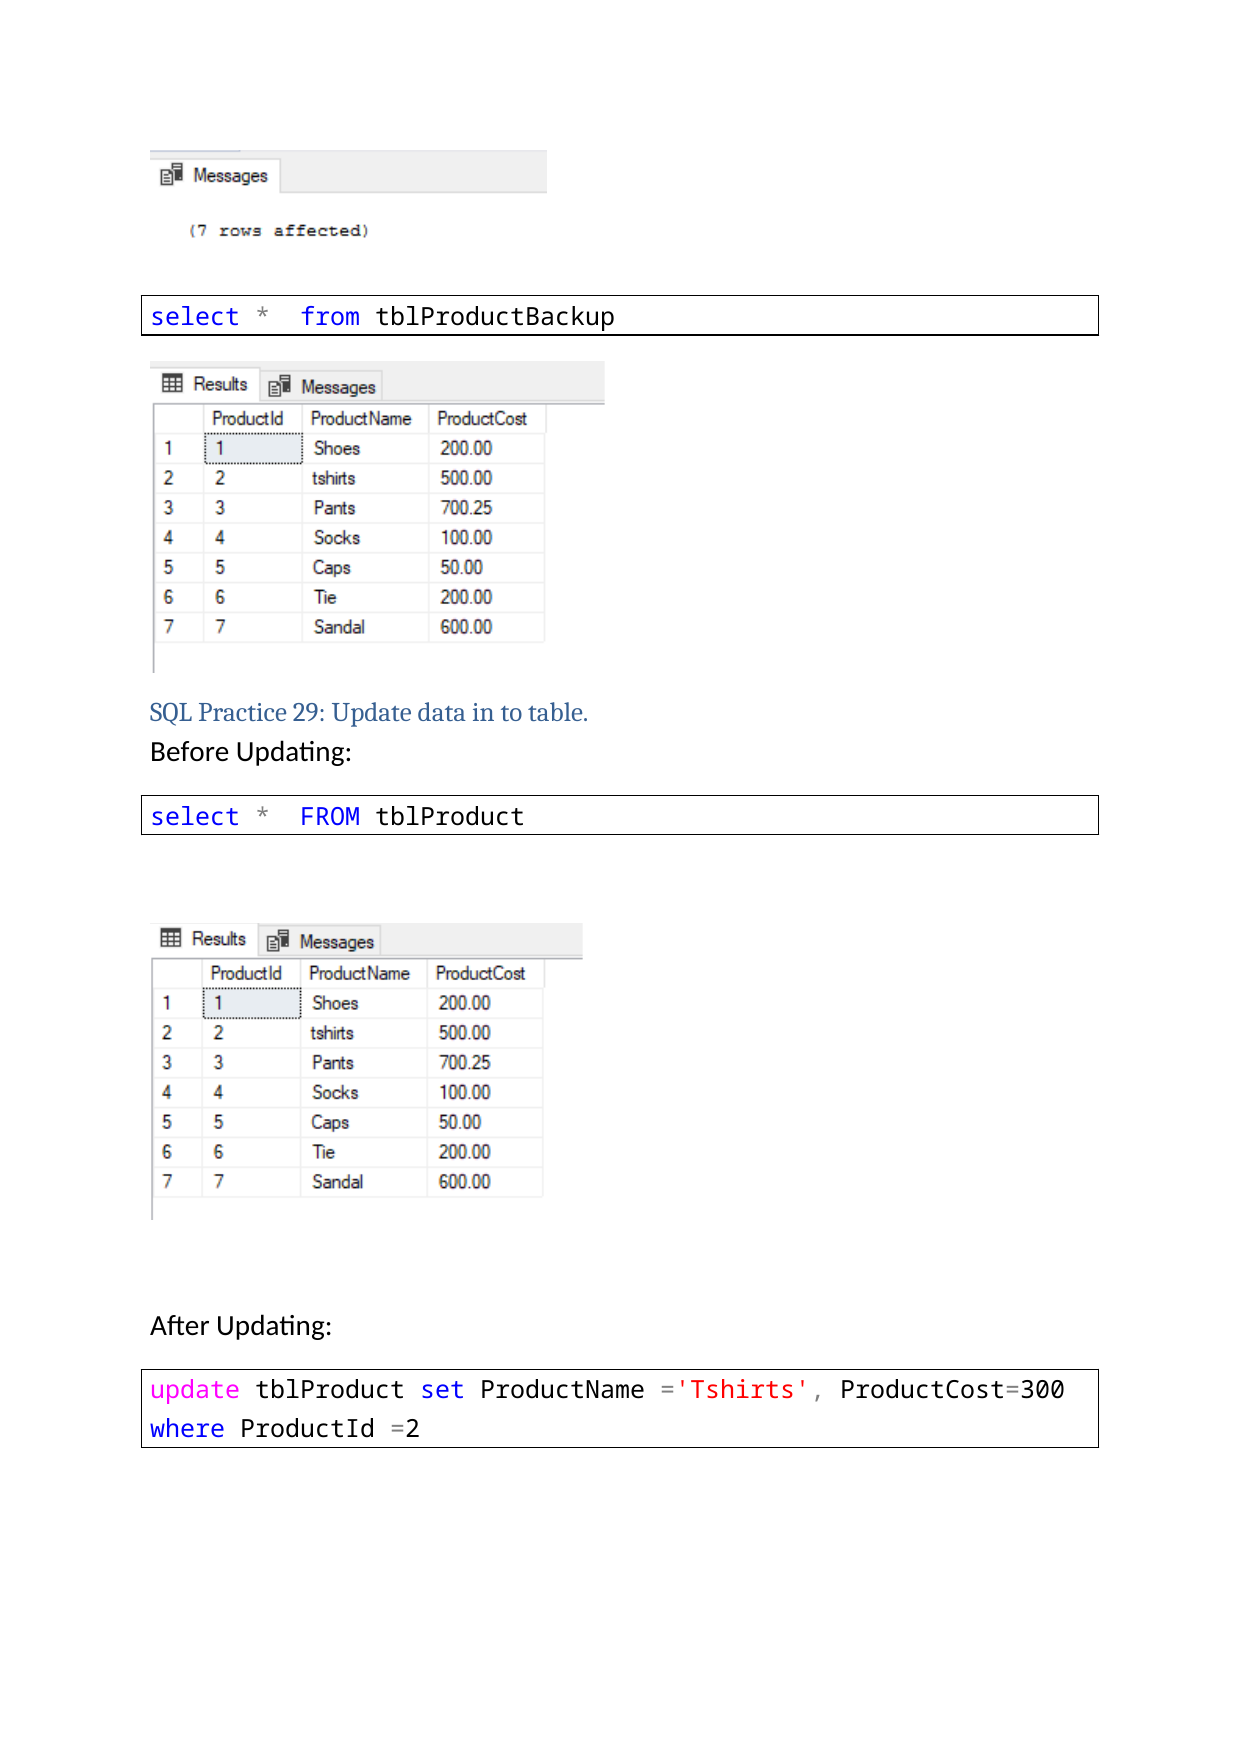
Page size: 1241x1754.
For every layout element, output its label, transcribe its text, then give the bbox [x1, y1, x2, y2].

picture [150, 923, 583, 1220]
text select * from tblProductBackup [142, 296, 1098, 334]
text Before Updating: [150, 733, 1090, 769]
text update tblProduct set ProductName ='Tshirts', ProductCost=300 where ProductId =2 [142, 1370, 1098, 1447]
picture [150, 361, 605, 673]
subtitle SQL Practice 29: Update data in to table. [150, 697, 1090, 729]
picture [150, 150, 547, 271]
text select * FROM tblProduct [142, 796, 1098, 834]
text After Updating: [150, 1307, 1090, 1342]
